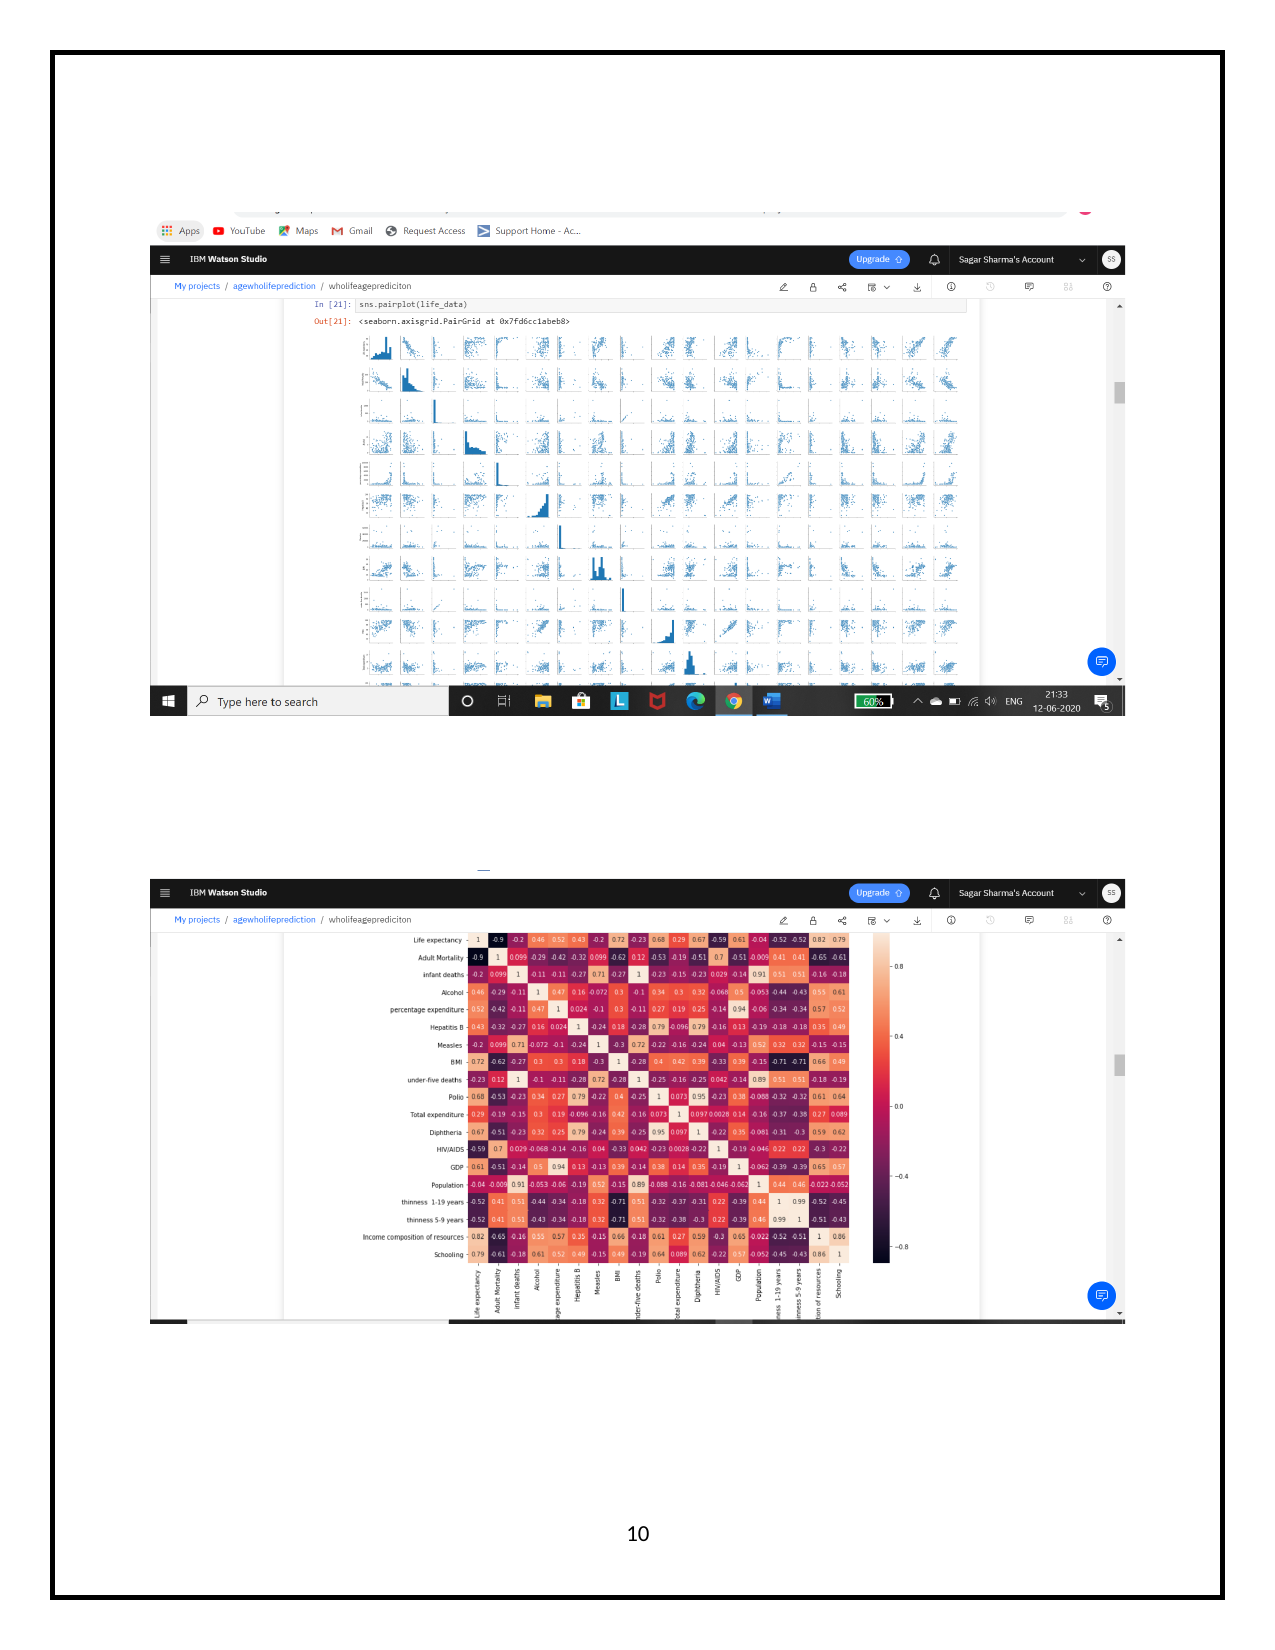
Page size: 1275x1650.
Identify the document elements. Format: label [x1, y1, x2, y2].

picture [150, 870, 1125, 1324]
picture [150, 212, 1125, 716]
